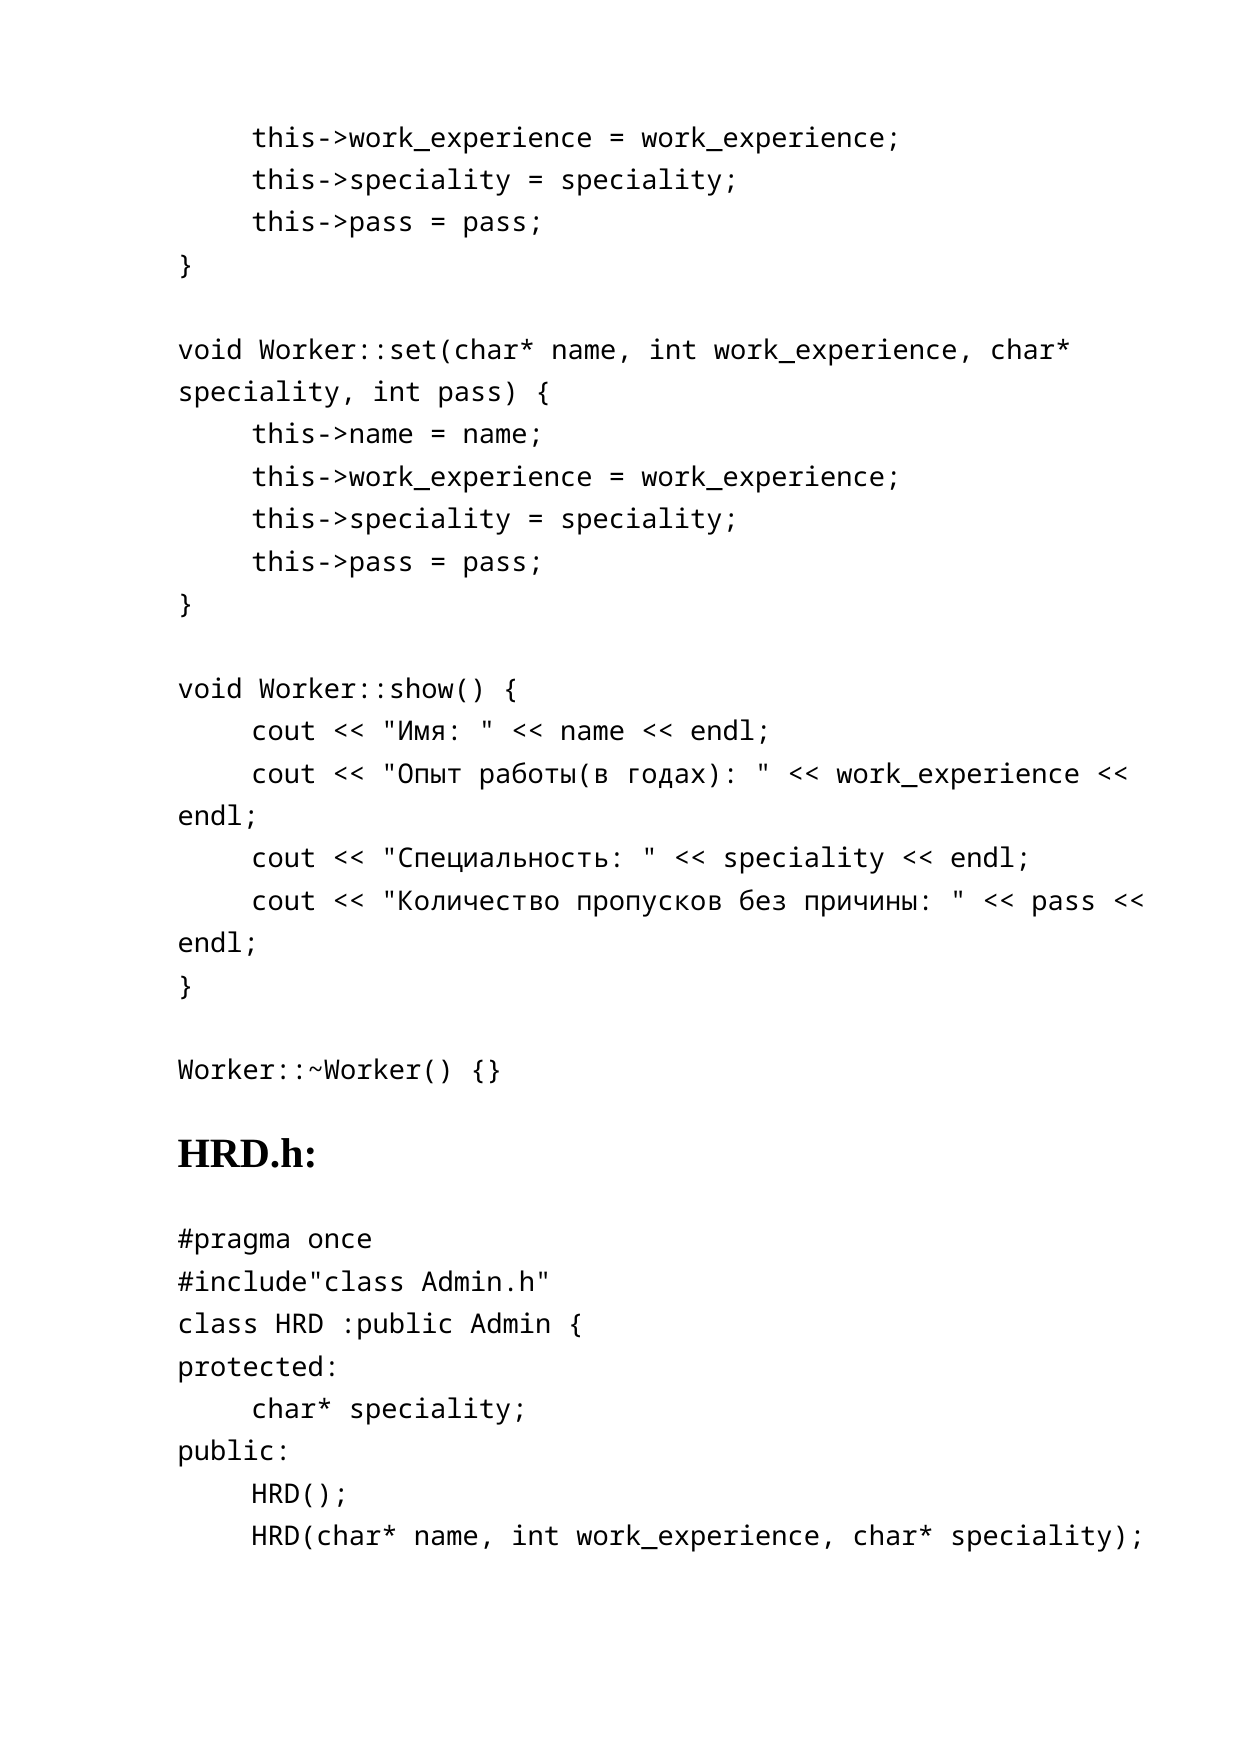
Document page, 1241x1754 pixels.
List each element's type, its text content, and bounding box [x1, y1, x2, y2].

text cout << "Специальность: " << speciality << endl; [177, 839, 1152, 876]
text #include"class Admin.h" [177, 1262, 1152, 1299]
text public: [177, 1432, 1152, 1469]
text this->pass = pass; [177, 203, 1152, 240]
text #pragma once [177, 1220, 1152, 1257]
text void Worker::show() { [177, 669, 1152, 706]
text cout << "Имя: " << name << endl; [177, 712, 1152, 748]
text protected: [177, 1347, 1152, 1384]
text cout << "Опыт работы(в годах): " << work_experience << endl; [177, 754, 1152, 833]
text HRD(char* name, int work_experience, char* speciality); [177, 1517, 1152, 1553]
text this->work_experience = work_experience; [177, 118, 1152, 155]
text this->work_experience = work_experience; [177, 457, 1152, 494]
text HRD.h: [177, 1129, 1152, 1177]
text cout << "Количество пропусков без причины: " << pass << endl; [177, 881, 1152, 961]
text this->speciality = speciality; [177, 500, 1152, 537]
text } [177, 966, 1152, 1003]
text void Worker::set(char* name, int work_experience, char* speciality, int pass) { [177, 330, 1152, 409]
text this->name = name; [177, 415, 1152, 452]
text class HRD :public Admin { [177, 1304, 1152, 1341]
text } [177, 245, 1152, 282]
text char* speciality; [177, 1389, 1152, 1426]
text Worker::~Worker() {} [177, 1051, 1152, 1088]
text this->pass = pass; [177, 542, 1152, 579]
text } [177, 584, 1152, 621]
text this->speciality = speciality; [177, 161, 1152, 197]
text HRD(); [177, 1474, 1152, 1511]
